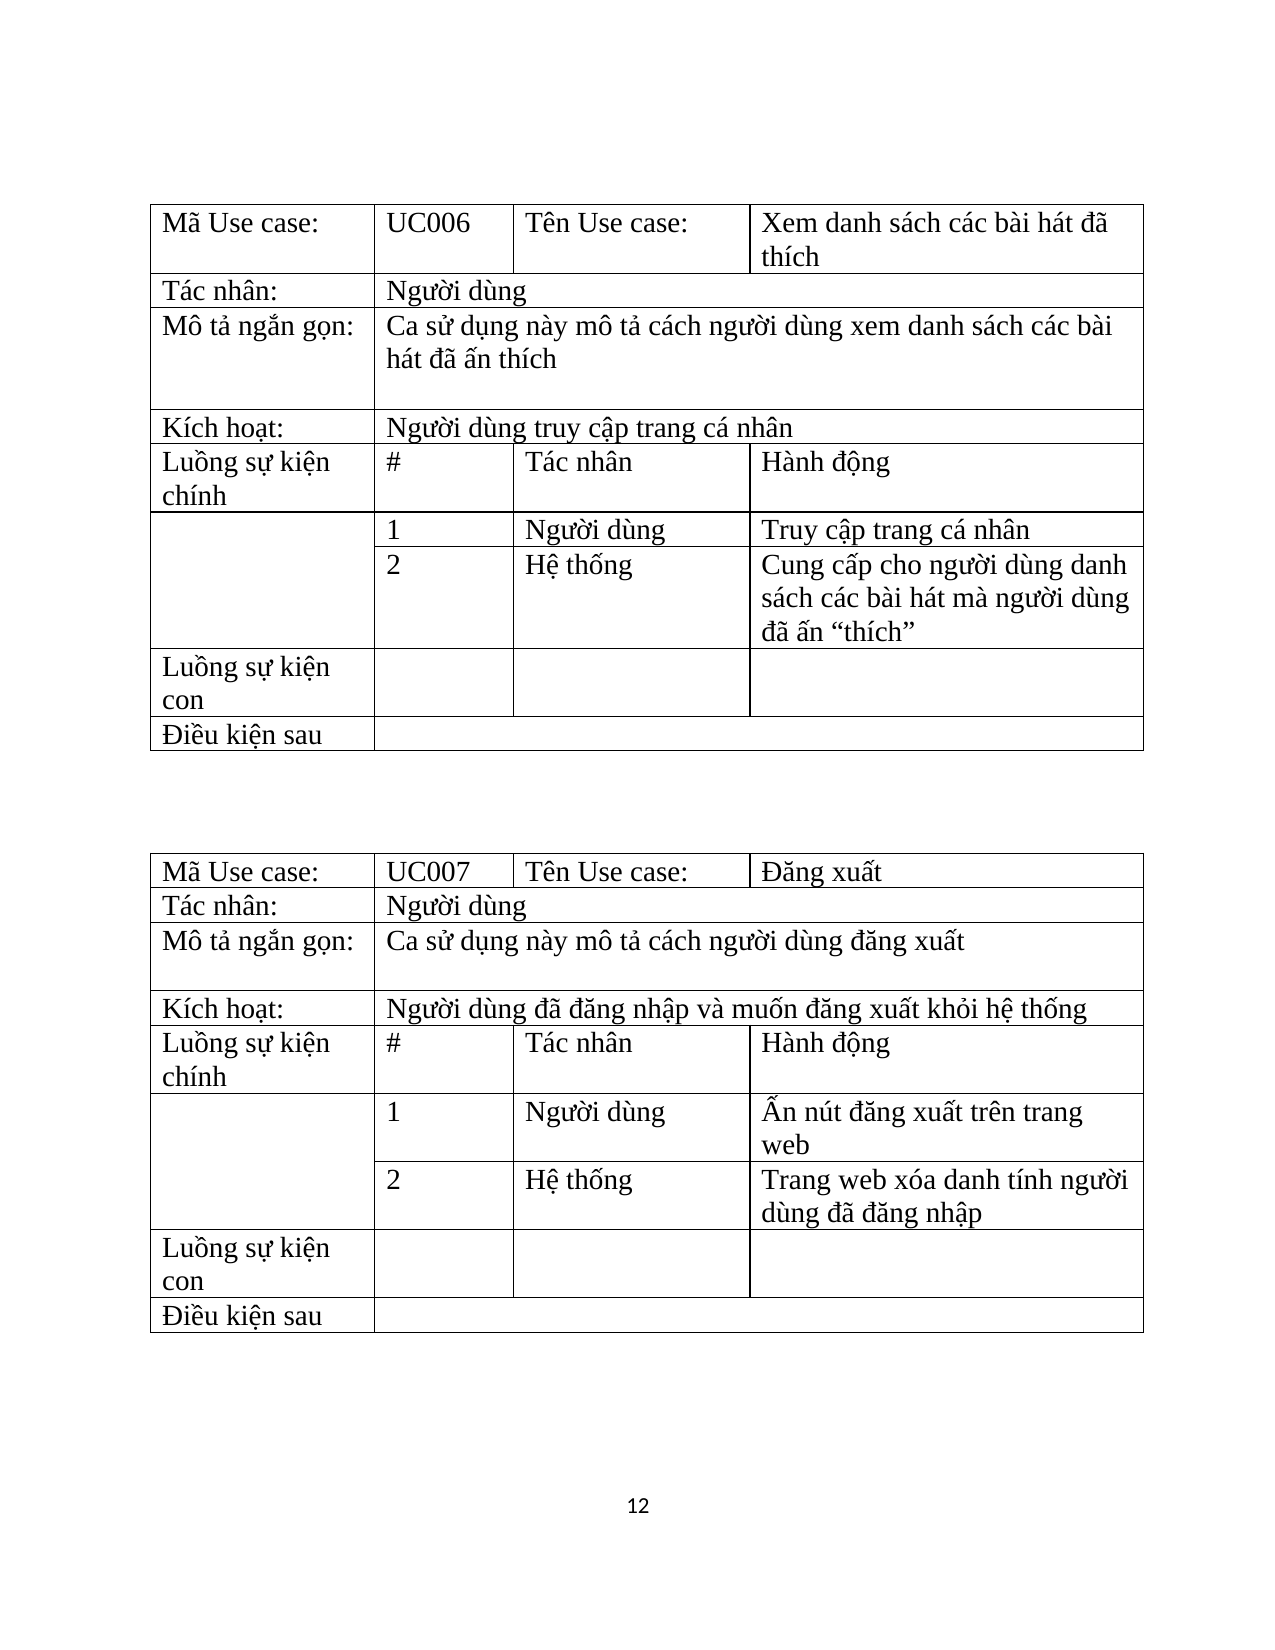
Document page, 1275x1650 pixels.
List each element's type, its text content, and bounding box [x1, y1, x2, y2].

table_cell Luồng sự kiện chính [151, 444, 374, 511]
table_cell # [375, 444, 513, 511]
table_cell 2 [375, 1162, 513, 1229]
table_cell 1 [375, 513, 513, 546]
table_cell Tác nhân: [151, 274, 374, 307]
table_cell 1 [375, 1094, 513, 1161]
table_cell Ca sử dụng này mô tả cách người dùng đăng xuất [375, 923, 1143, 990]
table_cell Hệ thống [514, 547, 749, 648]
table_cell 2 [375, 547, 513, 648]
table_cell Kích hoạt: [151, 410, 374, 443]
table_cell [151, 1094, 374, 1229]
table_cell Truy cập trang cá nhân [751, 513, 1143, 546]
table_cell Cung cấp cho người dùng danh sách các bài hát mà người dùng đã ấn “thích” [751, 547, 1143, 648]
table_cell Điều kiện sau [151, 717, 374, 750]
table_cell Tác nhân: [151, 888, 374, 922]
table_cell Luồng sự kiện chính [151, 1026, 374, 1093]
table_cell Luồng sự kiện con [151, 1230, 374, 1297]
table_cell Người dùng [375, 274, 1143, 307]
table_header UC006 [375, 205, 513, 272]
table_cell Người dùng truy cập trang cá nhân [375, 410, 1143, 443]
table_cell [751, 649, 1143, 716]
table_cell Điều kiện sau [151, 1298, 374, 1332]
table_header Tên Use case: [514, 205, 749, 272]
table_cell [375, 1298, 1143, 1332]
table_cell [151, 513, 374, 648]
table_cell Người dùng đã đăng nhập và muốn đăng xuất khỏi hệ thống [375, 991, 1143, 1024]
table_cell [514, 649, 749, 716]
table_cell Trang web xóa danh tính người dùng đã đăng nhập [751, 1162, 1143, 1229]
table_cell Ấn nút đăng xuất trên trang web [751, 1094, 1143, 1161]
table_cell Mô tả ngắn gọn: [151, 923, 374, 990]
table_header UC007 [375, 854, 513, 887]
table_cell Mô tả ngắn gọn: [151, 308, 374, 409]
table_cell Hành động [751, 1026, 1143, 1093]
table_header Mã Use case: [151, 854, 374, 887]
table_cell [375, 649, 513, 716]
table_cell [514, 1230, 749, 1297]
table_cell Tác nhân [514, 444, 749, 511]
table_header Tên Use case: [514, 854, 749, 887]
table_header Mã Use case: [151, 205, 374, 272]
table_cell Người dùng [375, 888, 1143, 922]
table_cell [375, 1230, 513, 1297]
table_cell Luồng sự kiện con [151, 649, 374, 716]
table_cell Người dùng [514, 1094, 749, 1161]
table_cell Hệ thống [514, 1162, 749, 1229]
table_cell [375, 717, 1143, 750]
table_cell Kích hoạt: [151, 991, 374, 1024]
table_header Xem danh sách các bài hát đã thích [751, 205, 1143, 272]
table_cell Người dùng [514, 513, 749, 546]
table_cell Ca sử dụng này mô tả cách người dùng xem danh sách các bài hát đã ấn thích [375, 308, 1143, 409]
table_cell # [375, 1026, 513, 1093]
table_header Đăng xuất [751, 854, 1143, 887]
table_cell Tác nhân [514, 1026, 749, 1093]
table_cell [751, 1230, 1143, 1297]
table_cell Hành động [751, 444, 1143, 511]
